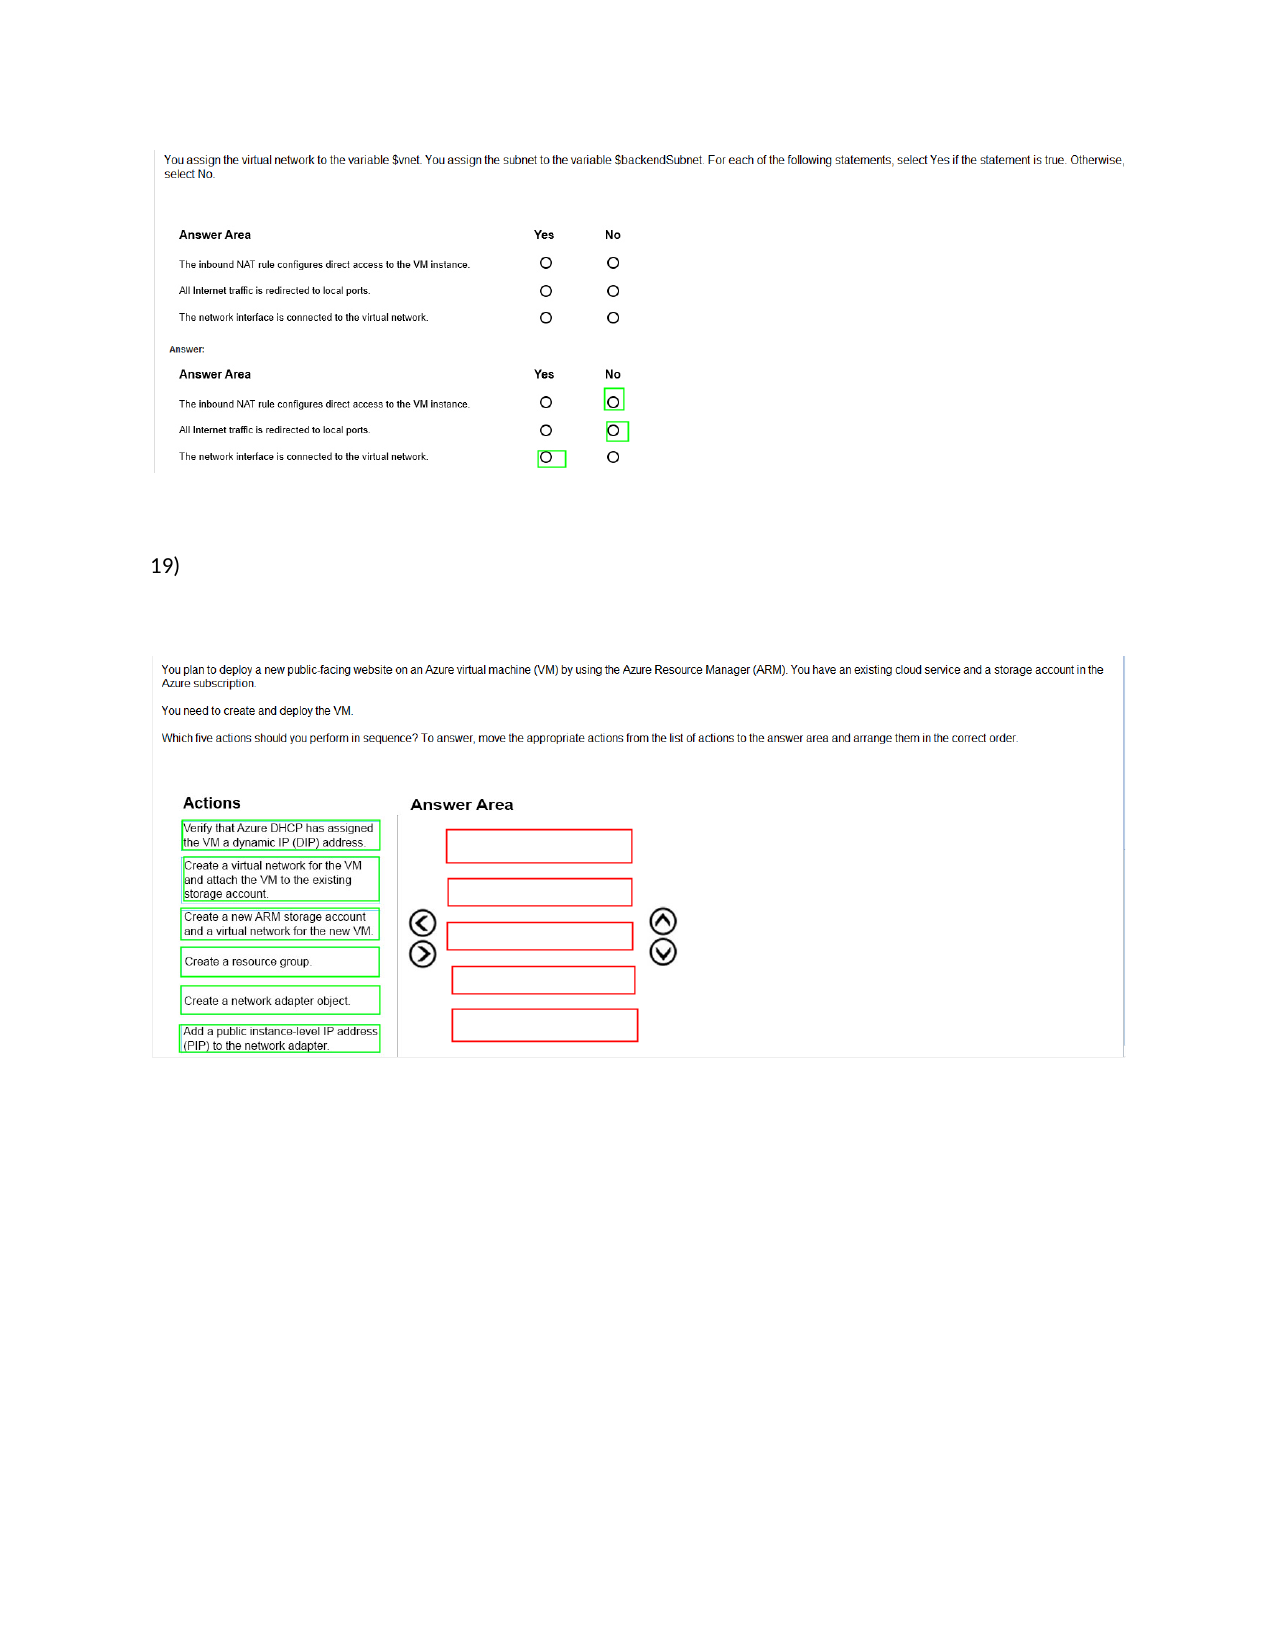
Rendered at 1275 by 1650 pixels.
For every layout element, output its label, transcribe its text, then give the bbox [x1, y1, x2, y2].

picture [150, 150, 1125, 473]
picture [150, 656, 1125, 1058]
text 19) [150, 551, 1125, 579]
